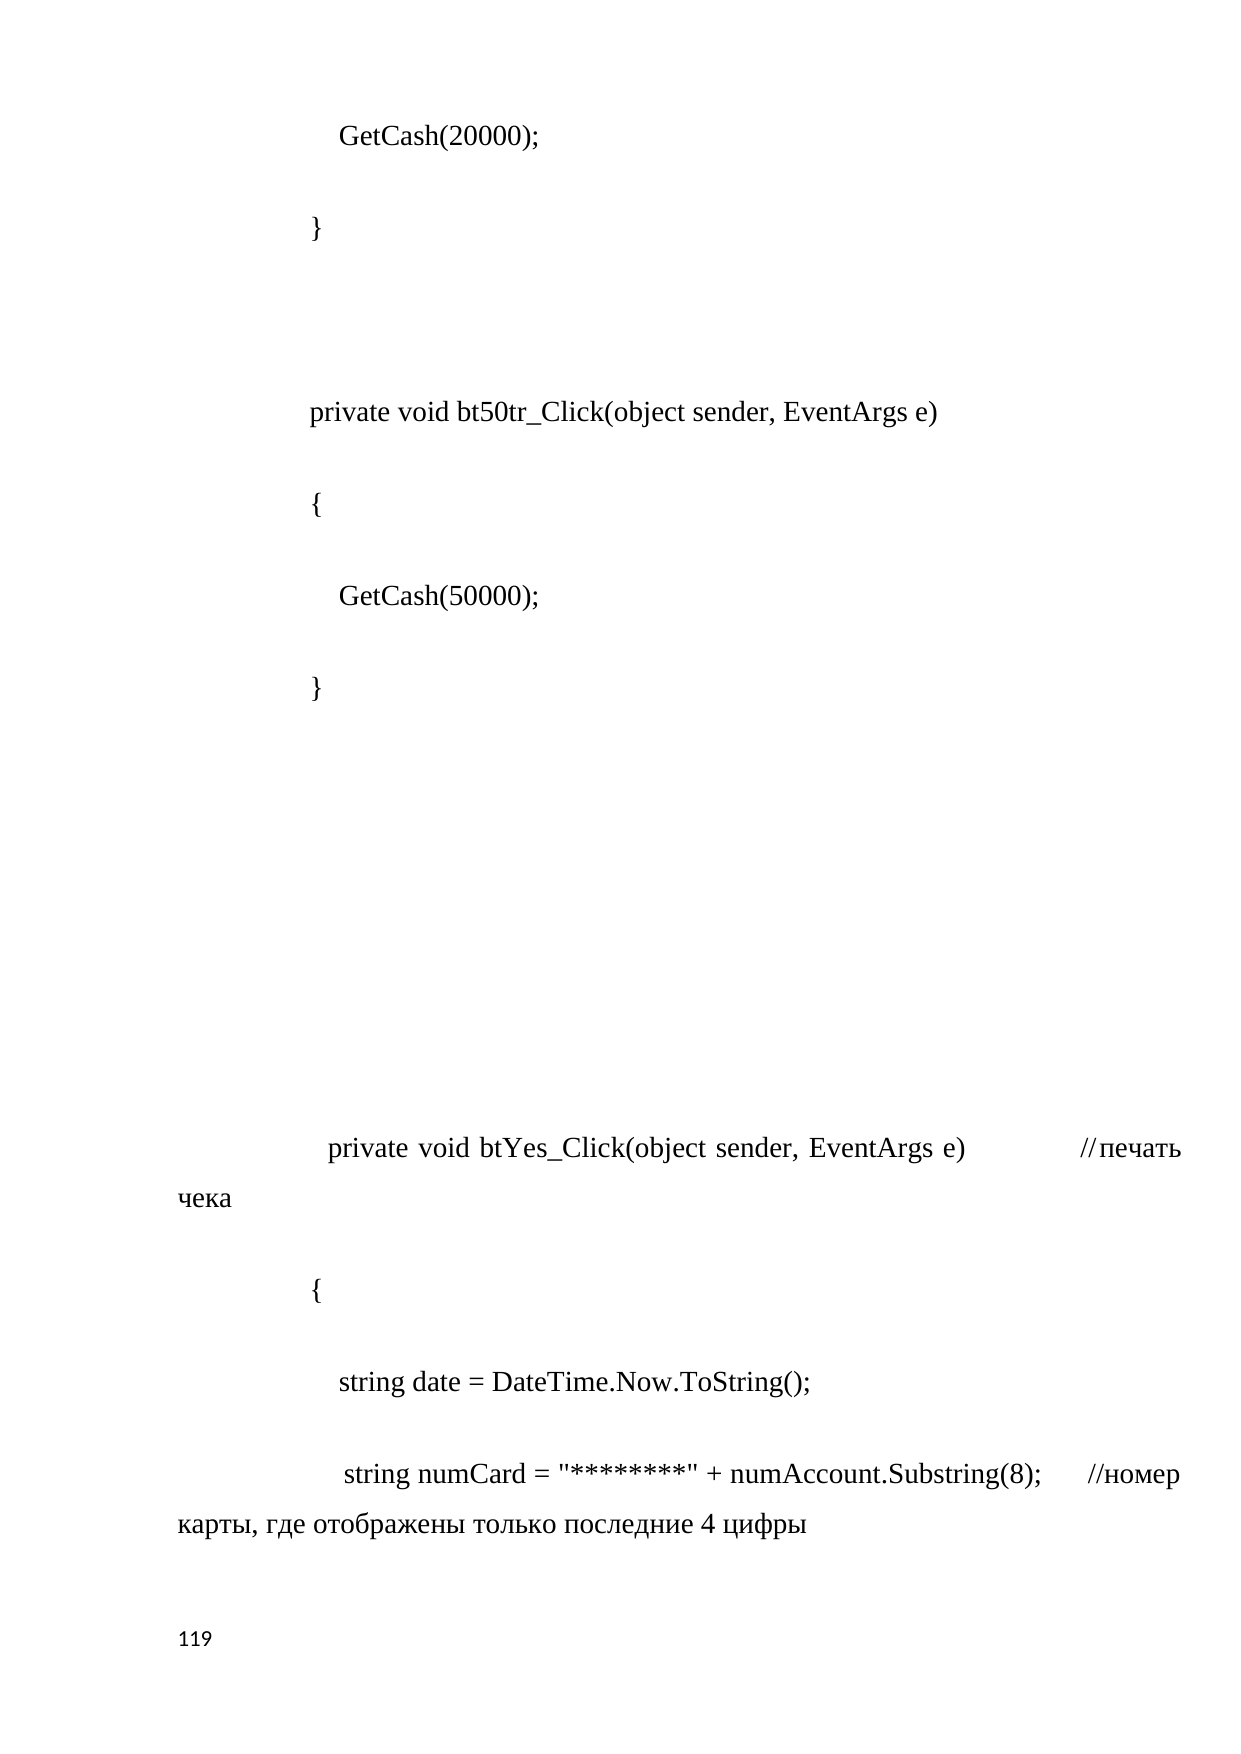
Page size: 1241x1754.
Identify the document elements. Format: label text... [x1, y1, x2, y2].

text GetCash(20000); [177, 118, 1181, 152]
text string numCard = "********" + numAccount.Substring(8); //номер карты, где отображены только последние 4 цифры [177, 1456, 1181, 1540]
text string date = DateTime.Now.ToString(); [177, 1364, 1181, 1398]
text } [177, 210, 1181, 244]
text { [177, 486, 1181, 519]
text private void bt50tr_Click(object sender, EventArgs e) [177, 394, 1181, 428]
text } [177, 670, 1181, 703]
text GetCash(50000); [177, 578, 1181, 612]
text private void btYes_Click(object sender, EventArgs e) //печать чека [177, 1130, 1181, 1214]
text { [177, 1272, 1181, 1306]
